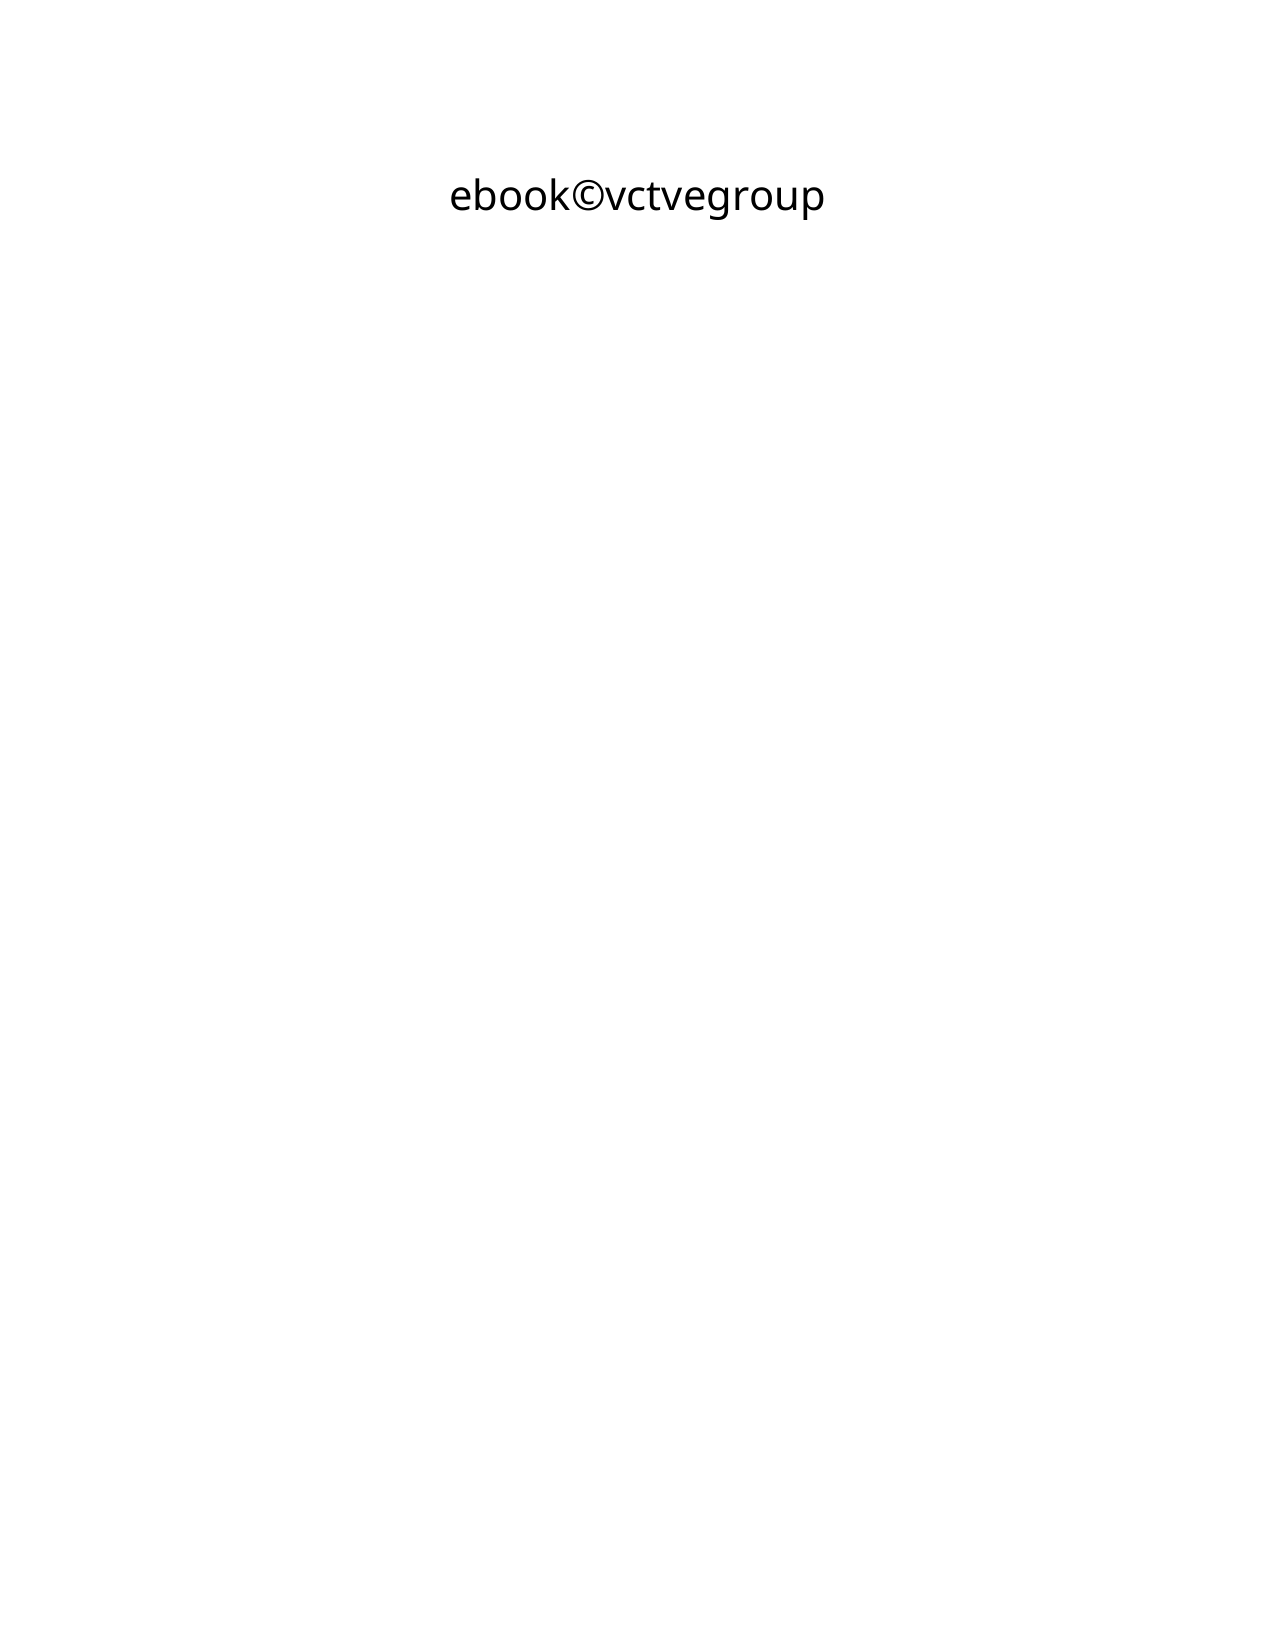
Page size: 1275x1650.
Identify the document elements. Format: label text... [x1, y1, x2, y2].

text ebook©vctvegroup [150, 150, 1125, 233]
